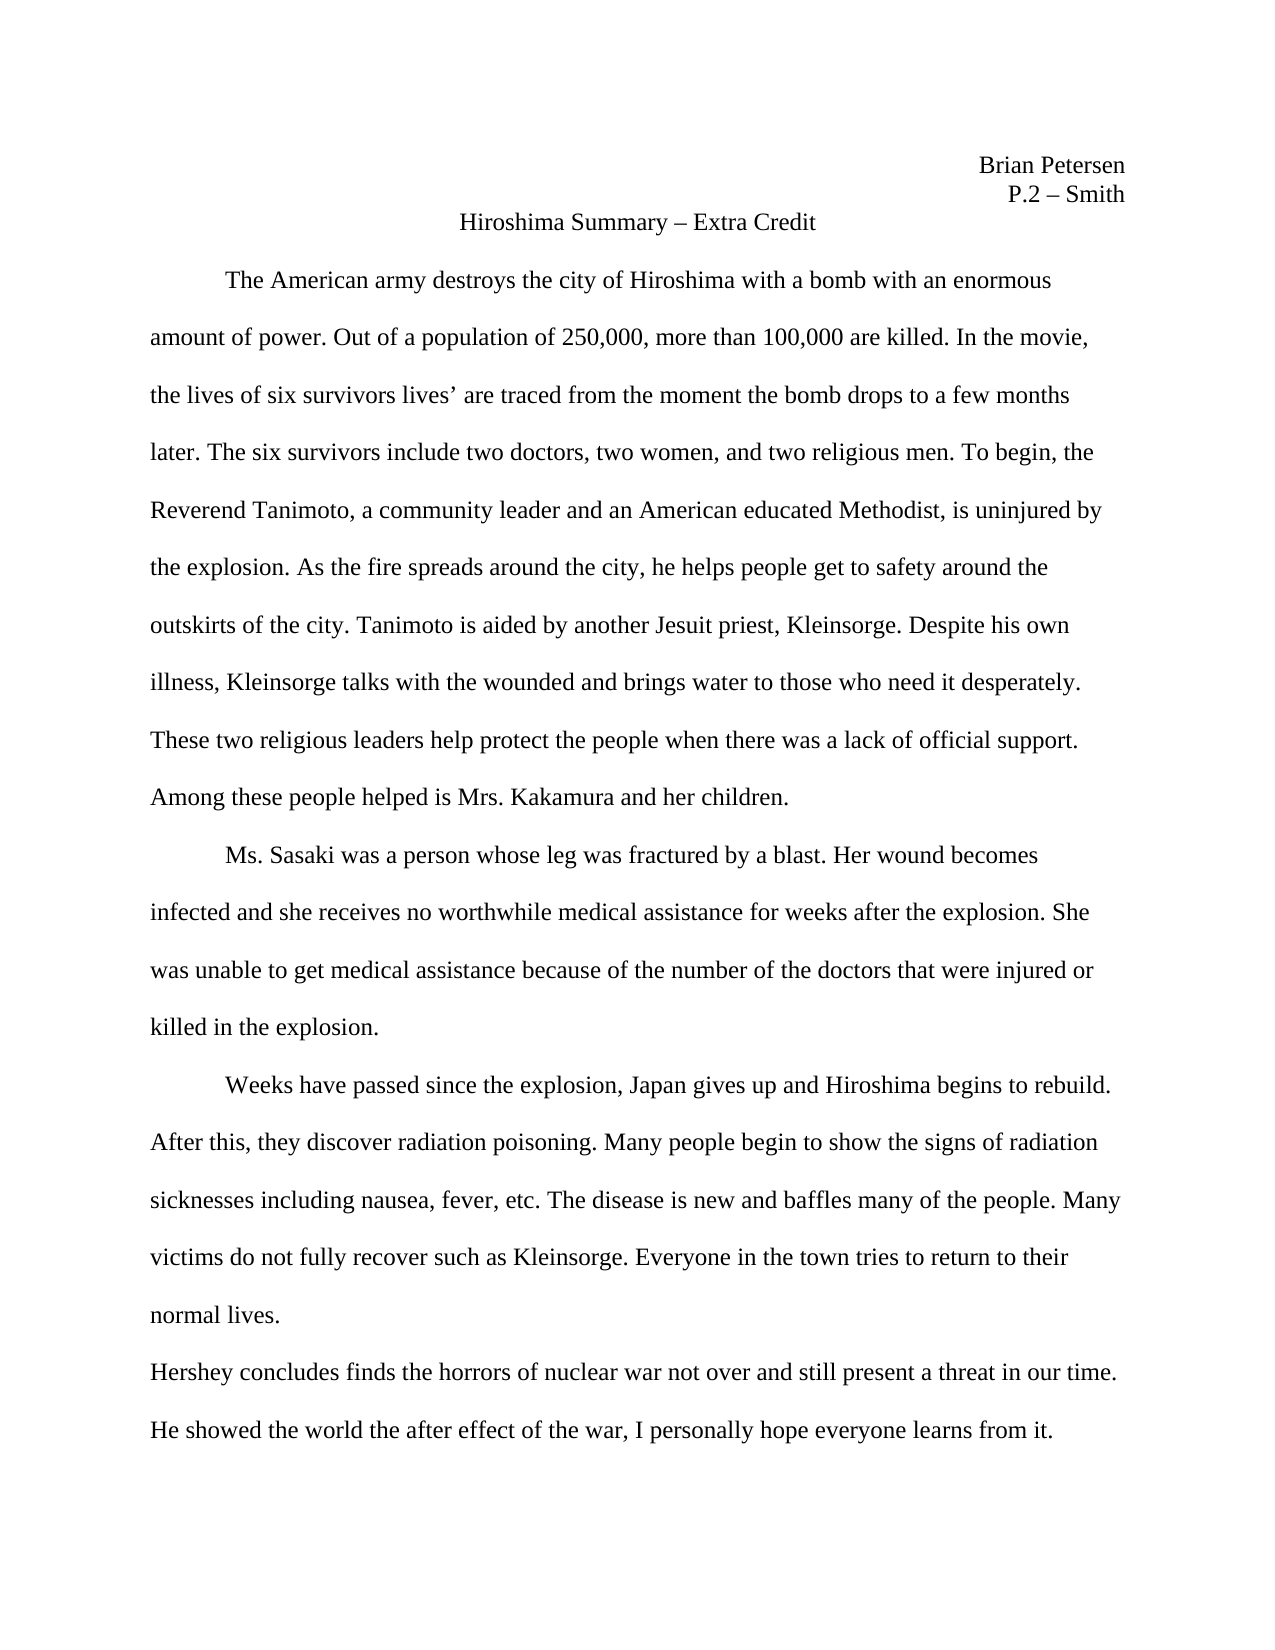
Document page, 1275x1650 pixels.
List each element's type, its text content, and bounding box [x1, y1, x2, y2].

text Weeks have passed since the explosion, Japan gives up and Hiroshima begins to rebuild. After this, they discover radiation poisoning. Many people begin to show the signs of radiation sicknesses including nausea, fever, etc. The disease is new and baffles many of the people. Many victims do not fully recover such as Kleinsorge. Everyone in the town tries to return to their normal lives. [150, 1070, 1125, 1329]
text Brian Petersen [150, 150, 1125, 179]
text P.2 – Smith [150, 179, 1125, 207]
text Hershey concludes finds the horrors of nuclear war not over and still present a threat in our time. He showed the world the after effect of the war, I personally hope everyone learns from it. [150, 1357, 1125, 1444]
text Hiroshima Summary – Extra Credit [150, 207, 1125, 236]
text Ms. Sasaki was a person whose leg was fractured by a blast. Her wound becomes infected and she receives no worthwhile medical assistance for weeks after the explosion. She was unable to get medical assistance because of the number of the doctors that were injured or killed in the explosion. [150, 840, 1125, 1041]
text The American army destroys the city of Hiroshima with a bomb with an enormous amount of power. Out of a population of 250,000, more than 100,000 are killed. In the movie, the lives of six survivors lives’ are traced from the moment the bomb drops to a few months later. The six survivors include two doctors, two women, and two religious men. To begin, the Reverend Tanimoto, a community leader and an American educated Methodist, is uninjured by the explosion. As the fire spreads around the city, he helps people get to safety around the outskirts of the city. Tanimoto is aided by another Jesuit priest, Kleinsorge. Despite his own illness, Kleinsorge talks with the wounded and brings water to those who need it desperately. These two religious leaders help protect the people when there was a lack of official support. Among these people helped is Mrs. Kakamura and her children. [150, 265, 1125, 811]
